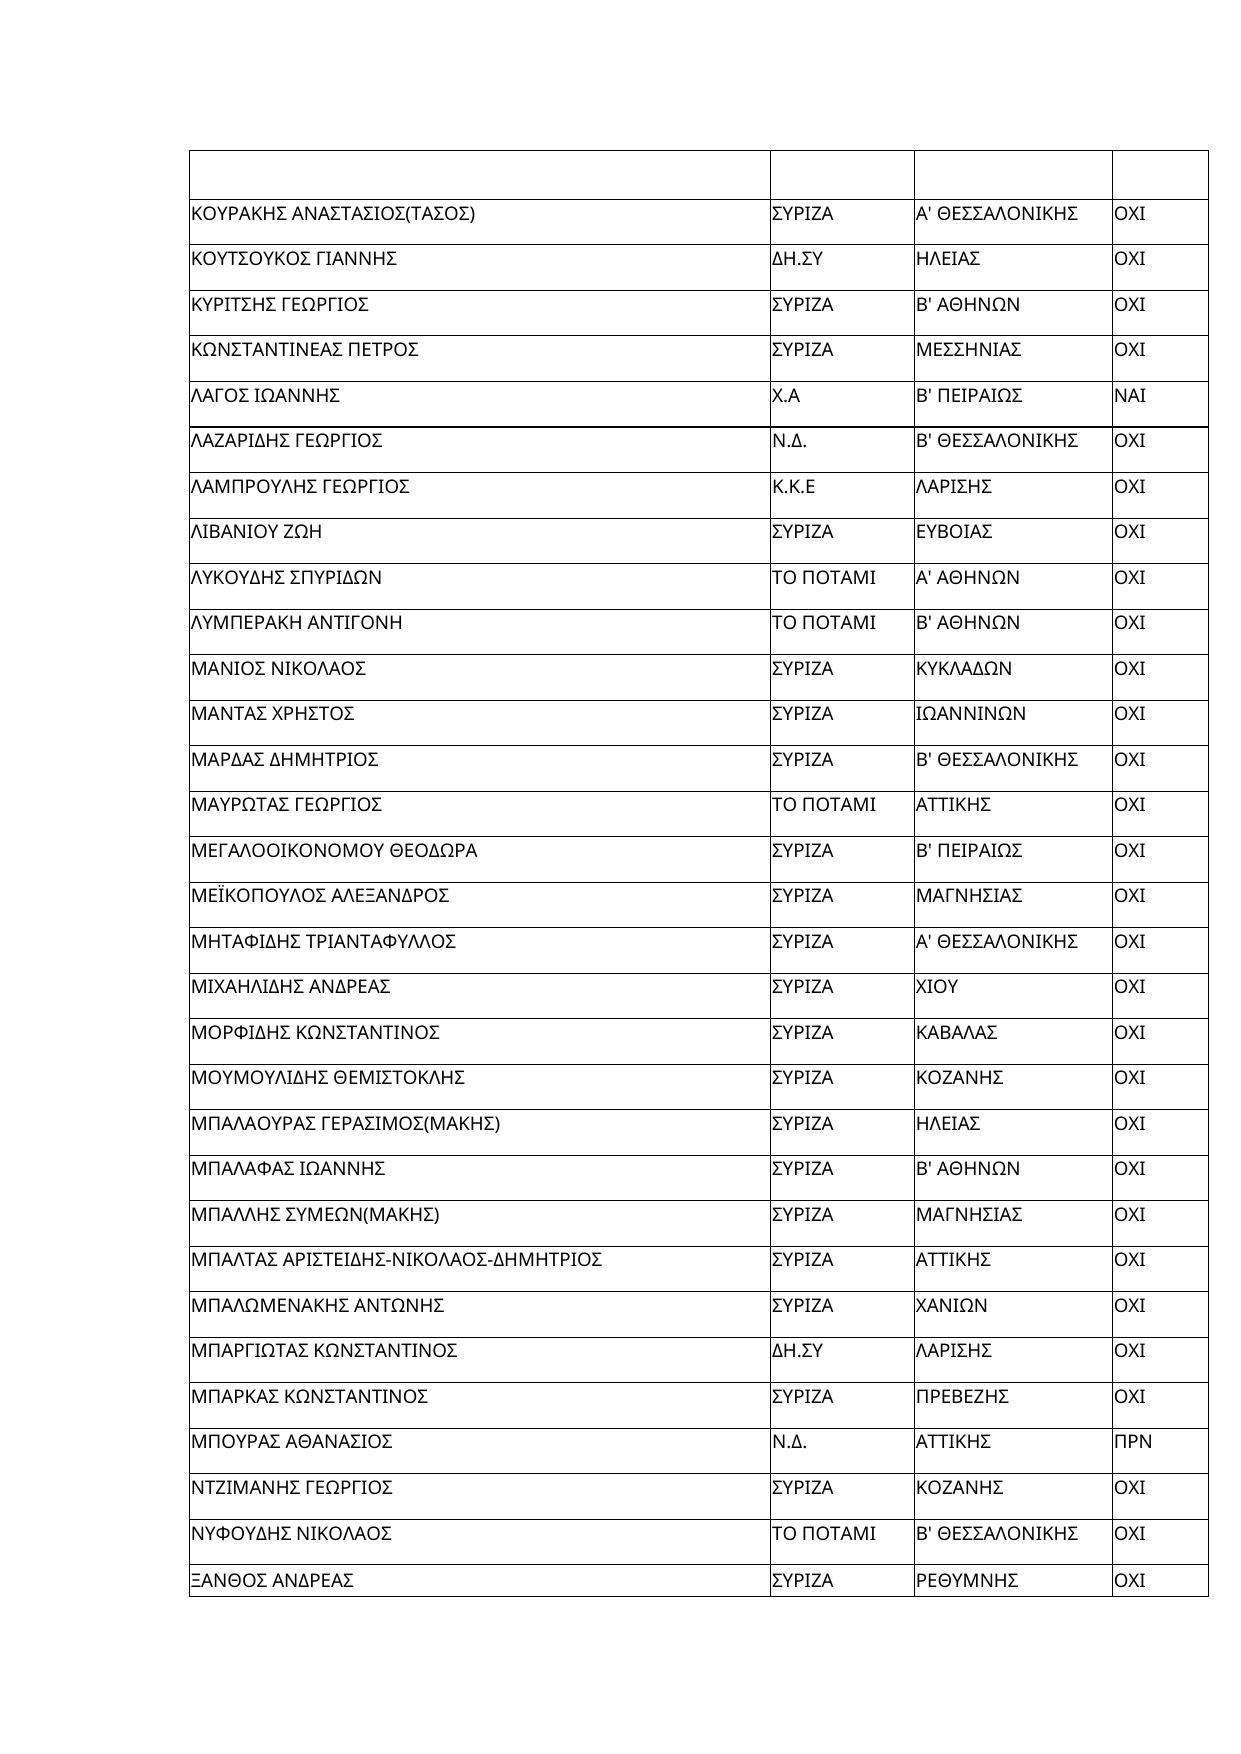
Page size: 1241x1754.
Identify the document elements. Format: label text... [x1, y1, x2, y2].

table_cell Κ.Κ.Ε [771, 473, 914, 517]
table_cell ΧΑΝΙΩΝ [915, 1292, 1112, 1337]
table_cell ΜΕΓΑΛΟΟΙΚΟΝΟΜΟΥ ΘΕΟΔΩΡΑ [190, 837, 770, 882]
table_cell ΚΩΝΣΤΑΝΤΙΝΕΑΣ ΠΕΤΡΟΣ [190, 336, 770, 381]
table_cell ΟΧΙ [1113, 1247, 1208, 1291]
table_cell ΜΟΥΜΟΥΛΙΔΗΣ ΘΕΜΙΣΤΟΚΛΗΣ [190, 1065, 770, 1109]
table_cell Β' ΠΕΙΡΑΙΩΣ [915, 382, 1112, 426]
table_cell ΟΧΙ [1113, 1110, 1208, 1155]
table_cell Α' ΑΘΗΝΩΝ [915, 564, 1112, 608]
table_cell ΟΧΙ [1113, 336, 1208, 381]
table_cell ΛΑΜΠΡΟΥΛΗΣ ΓΕΩΡΓΙΟΣ [190, 473, 770, 517]
table_cell ΣΥΡΙΖΑ [771, 928, 914, 973]
table_cell ΣΥΡΙΖΑ [771, 1247, 914, 1291]
table_cell ΟΧΙ [1113, 1065, 1208, 1109]
table_cell ΟΧΙ [1113, 746, 1208, 791]
table_cell ΟΧΙ [1113, 1019, 1208, 1064]
table_cell ΙΩΑΝΝΙΝΩΝ [915, 701, 1112, 745]
table_cell ΟΧΙ [1113, 519, 1208, 563]
table_cell ΚΥΡΙΤΣΗΣ ΓΕΩΡΓΙΟΣ [190, 291, 770, 335]
table_cell ΟΧΙ [1113, 1292, 1208, 1337]
table_cell ΜΠΑΛΛΗΣ ΣΥΜΕΩΝ(ΜΑΚΗΣ) [190, 1201, 770, 1246]
table_cell ΟΧΙ [1113, 701, 1208, 745]
table_cell ΣΥΡΙΖΑ [771, 291, 914, 335]
table_cell ΚΟΖΑΝΗΣ [915, 1474, 1112, 1519]
table_cell ΤΟ ΠΟΤΑΜΙ [771, 1520, 914, 1564]
table_cell ΣΥΡΙΖΑ [771, 1156, 914, 1200]
table_cell ΕΥΒΟΙΑΣ [915, 519, 1112, 563]
table_cell Ν.Δ. [771, 151, 914, 199]
table_cell ΝΑΙ [1113, 382, 1208, 426]
table_cell ΠΡΕΒΕΖΗΣ [915, 1383, 1112, 1428]
table_cell ΣΥΡΙΖΑ [771, 1110, 914, 1155]
table_cell Ν.Δ. [771, 428, 914, 472]
table_cell ΜΠΟΥΡΑΣ ΑΘΑΝΑΣΙΟΣ [190, 1429, 770, 1473]
table_cell ΣΥΡΙΖΑ [771, 1065, 914, 1109]
table_cell ΑΤΤΙΚΗΣ [915, 792, 1112, 836]
table_cell ΟΧΙ [1113, 473, 1208, 517]
table_cell Α' ΘΕΣΣΑΛΟΝΙΚΗΣ [915, 928, 1112, 973]
table_cell ΚΟΖΑΝΗΣ [915, 1065, 1112, 1109]
table_cell ΜΠΑΛΑΟΥΡΑΣ ΓΕΡΑΣΙΜΟΣ(ΜΑΚΗΣ) [190, 1110, 770, 1155]
table_cell ΜΑΝΤΑΣ ΧΡΗΣΤΟΣ [190, 701, 770, 745]
table_cell Α' ΘΕΣΣΑΛΟΝΙΚΗΣ [915, 200, 1112, 244]
table_cell ΣΥΡΙΖΑ [771, 1565, 914, 1596]
table_cell Β' ΑΘΗΝΩΝ [915, 291, 1112, 335]
table_cell ΣΥΡΙΖΑ [771, 1201, 914, 1246]
table_cell Ν.Δ. [771, 1429, 914, 1473]
table_cell ΜΠΑΛΩΜΕΝΑΚΗΣ ΑΝΤΩΝΗΣ [190, 1292, 770, 1337]
table_cell Β' ΑΘΗΝΩΝ [915, 1156, 1112, 1200]
table_cell ΟΧΙ [1113, 1383, 1208, 1428]
table_cell Β' ΘΕΣΣΑΛΟΝΙΚΗΣ [915, 428, 1112, 472]
table_cell ΜΟΡΦΙΔΗΣ ΚΩΝΣΤΑΝΤΙΝΟΣ [190, 1019, 770, 1064]
table_cell ΟΧΙ [1113, 291, 1208, 335]
table_cell ΛΑΡΙΣΗΣ [915, 1338, 1112, 1382]
table_cell ΟΧΙ [1113, 974, 1208, 1018]
table_cell ΜΠΑΛΑΦΑΣ ΙΩΑΝΝΗΣ [190, 1156, 770, 1200]
table_cell ΜΠΑΡΓΙΩΤΑΣ ΚΩΝΣΤΑΝΤΙΝΟΣ [190, 1338, 770, 1382]
table_cell Β' ΘΕΣΣΑΛΟΝΙΚΗΣ [915, 1520, 1112, 1564]
table_cell ΟΧΙ [1113, 1338, 1208, 1382]
table_cell ΚΥΚΛΑΔΩΝ [915, 655, 1112, 699]
table_cell ΟΧΙ [1113, 564, 1208, 608]
table_cell Β' ΘΕΣΣΑΛΟΝΙΚΗΣ [915, 746, 1112, 791]
table_cell ΜΙΧΑΗΛΙΔΗΣ ΑΝΔΡΕΑΣ [190, 974, 770, 1018]
table_cell Β' ΠΕΙΡΑΙΩΣ [915, 837, 1112, 882]
table_cell ΜΕΣΣΗΝΙΑΣ [915, 336, 1112, 381]
table_cell ΜΠΑΡΚΑΣ ΚΩΝΣΤΑΝΤΙΝΟΣ [190, 1383, 770, 1428]
table_cell ΟΧΙ [1113, 1474, 1208, 1519]
table_cell ΗΛΕΙΑΣ [915, 245, 1112, 290]
table_cell ΞΑΝΘΟΣ ΑΝΔΡΕΑΣ [190, 1565, 770, 1596]
table_cell ΤΟ ΠΟΤΑΜΙ [771, 792, 914, 836]
table_cell ΟΧΙ [1113, 200, 1208, 244]
table_cell ΔΗ.ΣΥ [771, 1338, 914, 1382]
table_cell ΝΥΦΟΥΔΗΣ ΝΙΚΟΛΑΟΣ [190, 1520, 770, 1564]
table_cell ΛΥΚΟΥΔΗΣ ΣΠΥΡΙΔΩΝ [190, 564, 770, 608]
table_cell ΣΥΡΙΖΑ [771, 701, 914, 745]
table_cell Χ.Α [771, 382, 914, 426]
table_cell ΟΧΙ [1113, 245, 1208, 290]
table_cell ΣΥΡΙΖΑ [771, 883, 914, 927]
table_cell ΜΑΓΝΗΣΙΑΣ [915, 1201, 1112, 1246]
table_cell ΜΑΡΔΑΣ ΔΗΜΗΤΡΙΟΣ [190, 746, 770, 791]
table_cell ΣΥΡΙΖΑ [771, 1383, 914, 1428]
table_cell ΚΑΒΑΛΑΣ [915, 1019, 1112, 1064]
table_cell ΣΥΡΙΖΑ [771, 837, 914, 882]
table_cell ΡΕΘΥΜΝΗΣ [915, 1565, 1112, 1596]
table_cell ΗΛΕΙΑΣ [915, 1110, 1112, 1155]
table_cell ΠΡΝ [1113, 1429, 1208, 1473]
table_cell ΣΥΡΙΖΑ [771, 974, 914, 1018]
table_cell ΣΥΡΙΖΑ [771, 746, 914, 791]
table_cell ΛΑΡΙΣΗΣ [915, 473, 1112, 517]
table_cell ΤΟ ΠΟΤΑΜΙ [771, 564, 914, 608]
table_cell ΟΧΙ [1113, 837, 1208, 882]
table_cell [190, 151, 770, 199]
table_cell ΔΗ.ΣΥ [771, 245, 914, 290]
table_cell ΚΟΥΤΣΟΥΚΟΣ ΓΙΑΝΝΗΣ [190, 245, 770, 290]
table_cell ΣΥΡΙΖΑ [771, 336, 914, 381]
table_cell ΛΥΜΠΕΡΑΚΗ ΑΝΤΙΓΟΝΗ [190, 610, 770, 654]
table_cell ΧΙΟΥ [915, 974, 1112, 1018]
table_cell ΜΑΝΙΟΣ ΝΙΚΟΛΑΟΣ [190, 655, 770, 699]
table_cell ΟΧΙ [1113, 792, 1208, 836]
table_cell ΠΡΝ [1113, 151, 1208, 199]
table_cell Β' ΑΘΗΝΩΝ [915, 151, 1112, 199]
table_cell ΛΑΓΟΣ ΙΩΑΝΝΗΣ [190, 382, 770, 426]
table_cell ΜΕΪΚΟΠΟΥΛΟΣ ΑΛΕΞΑΝΔΡΟΣ [190, 883, 770, 927]
table_cell ΟΧΙ [1113, 883, 1208, 927]
table_cell ΣΥΡΙΖΑ [771, 200, 914, 244]
table_cell ΜΑΥΡΩΤΑΣ ΓΕΩΡΓΙΟΣ [190, 792, 770, 836]
table_cell ΣΥΡΙΖΑ [771, 519, 914, 563]
table_cell ΣΥΡΙΖΑ [771, 655, 914, 699]
table_cell ΛΑΖΑΡΙΔΗΣ ΓΕΩΡΓΙΟΣ [190, 428, 770, 472]
table_cell ΜΗΤΑΦΙΔΗΣ ΤΡΙΑΝΤΑΦΥΛΛΟΣ [190, 928, 770, 973]
table_cell ΣΥΡΙΖΑ [771, 1019, 914, 1064]
table_cell ΟΧΙ [1113, 1156, 1208, 1200]
table_cell ΣΥΡΙΖΑ [771, 1292, 914, 1337]
table_cell ΟΧΙ [1113, 1201, 1208, 1246]
table_cell ΜΑΓΝΗΣΙΑΣ [915, 883, 1112, 927]
table_cell ΤΟ ΠΟΤΑΜΙ [771, 610, 914, 654]
table_cell ΚΟΥΡΑΚΗΣ ΑΝΑΣΤΑΣΙΟΣ(ΤΑΣΟΣ) [190, 200, 770, 244]
table_cell ΑΤΤΙΚΗΣ [915, 1429, 1112, 1473]
table_cell ΟΧΙ [1113, 1565, 1208, 1596]
table_cell ΟΧΙ [1113, 928, 1208, 973]
table_cell ΝΤΖΙΜΑΝΗΣ ΓΕΩΡΓΙΟΣ [190, 1474, 770, 1519]
table_cell Β' ΑΘΗΝΩΝ [915, 610, 1112, 654]
table_cell ΛΙΒΑΝΙΟΥ ΖΩΗ [190, 519, 770, 563]
table_cell ΟΧΙ [1113, 428, 1208, 472]
table_cell ΟΧΙ [1113, 1520, 1208, 1564]
table_cell ΜΠΑΛΤΑΣ ΑΡΙΣΤΕΙΔΗΣ-ΝΙΚΟΛΑΟΣ-ΔΗΜΗΤΡΙΟΣ [190, 1247, 770, 1291]
table_cell ΟΧΙ [1113, 655, 1208, 699]
table_cell ΑΤΤΙΚΗΣ [915, 1247, 1112, 1291]
table_cell ΟΧΙ [1113, 610, 1208, 654]
table_cell ΣΥΡΙΖΑ [771, 1474, 914, 1519]
